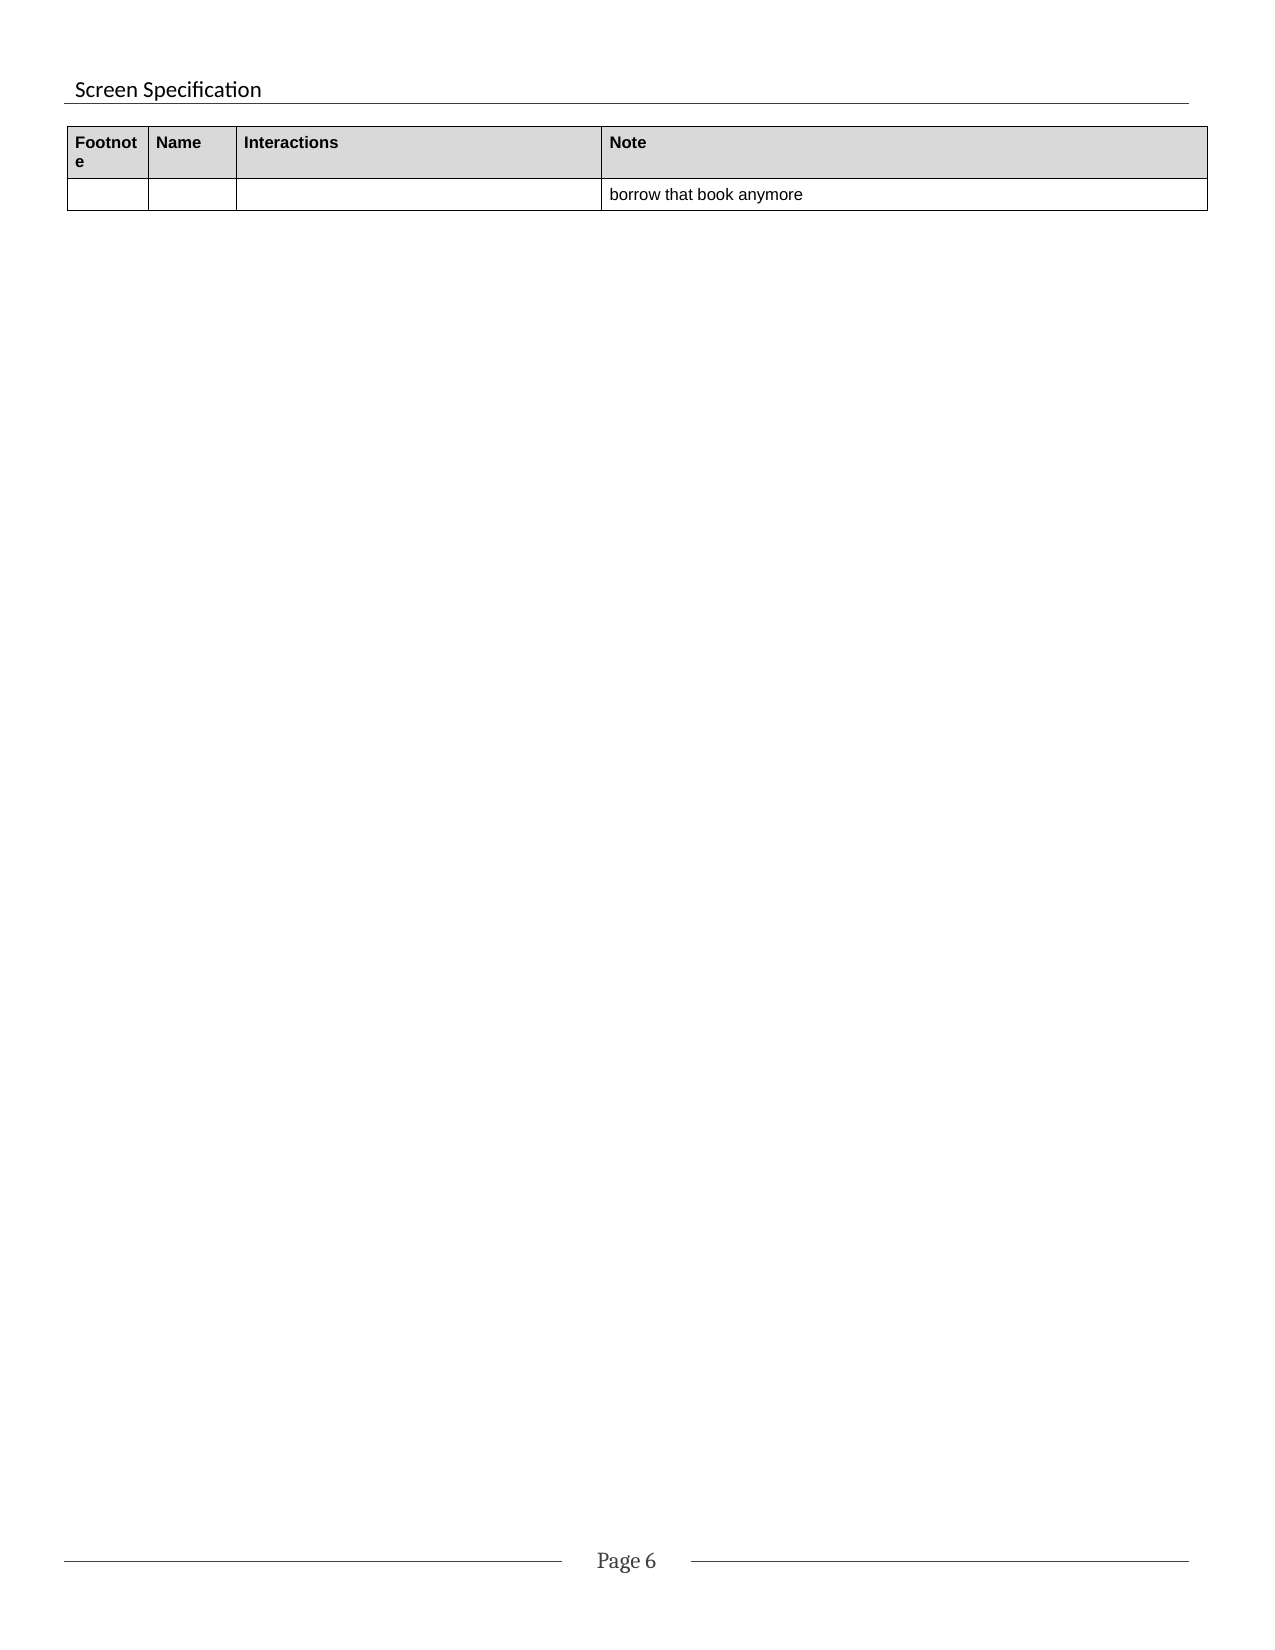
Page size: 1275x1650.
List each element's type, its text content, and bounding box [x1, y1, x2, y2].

table_cell [149, 179, 236, 210]
table_header Note [602, 127, 1207, 178]
table_header Footnote [68, 127, 148, 178]
table_cell A borrowing status. Uncheck the checkbox if the borrower does not want to borrow that book anymore [602, 179, 1207, 210]
table_header Name [149, 127, 236, 178]
table_cell [237, 179, 601, 210]
table_header Interactions [237, 127, 601, 178]
table_cell 5 [68, 179, 148, 210]
